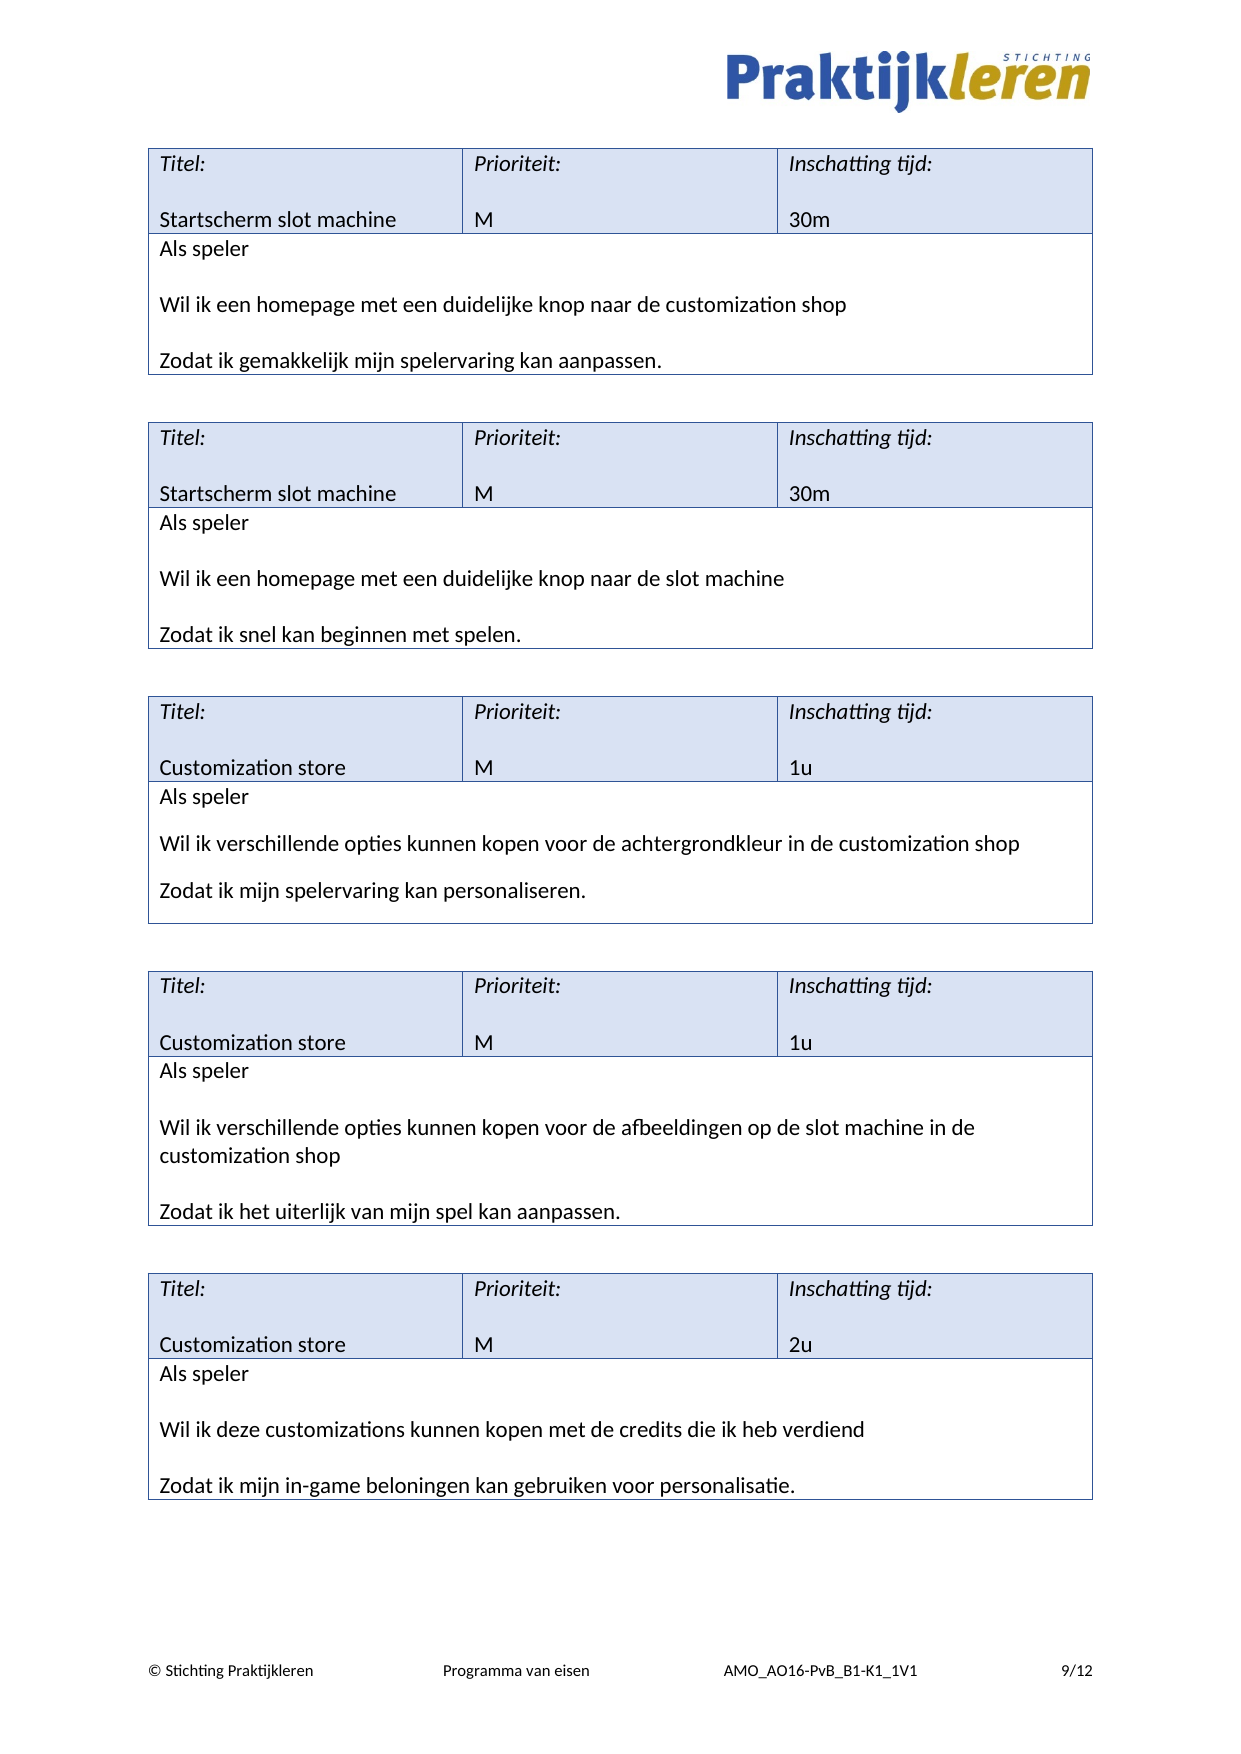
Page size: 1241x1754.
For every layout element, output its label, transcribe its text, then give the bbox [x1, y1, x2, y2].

table_header Inschatting tijd: 1u [778, 697, 1092, 781]
table_header Titel: Startscherm slot machine [149, 149, 462, 233]
table_header Prioriteit: M [463, 1274, 777, 1358]
table_header Prioriteit: M [463, 972, 777, 1056]
table_header Titel: Startscherm slot machine [149, 423, 462, 507]
table_cell Als speler Wil ik deze customizations kunnen kopen met de credits die ik heb verdiend Zodat ik mijn in-game beloningen kan gebruiken voor personalisatie. [149, 1359, 1092, 1499]
table_header Titel: Customization store [149, 697, 462, 781]
table_header Titel: Customization store [149, 972, 462, 1056]
table_cell Als speler Wil ik verschillende opties kunnen kopen voor de achtergrondkleur in de customization shop Zodat ik mijn spelervaring kan personaliseren. [149, 782, 1092, 923]
table_header Inschatting tijd: 1u [778, 972, 1092, 1056]
table_header Prioriteit: M [463, 149, 777, 233]
table_header Inschatting tijd: 30m [778, 149, 1092, 233]
table_cell Als speler Wil ik verschillende opties kunnen kopen voor de afbeeldingen op de slot machine in de customization shop Zodat ik het uiterlijk van mijn spel kan aanpassen. [149, 1057, 1092, 1225]
table_header Titel: Customization store [149, 1274, 462, 1358]
table_header Prioriteit: M [463, 697, 777, 781]
table_cell Als speler Wil ik een homepage met een duidelijke knop naar de customization shop Zodat ik gemakkelijk mijn spelervaring kan aanpassen. [149, 234, 1092, 374]
picture [727, 51, 1090, 113]
table_header Prioriteit: M [463, 423, 777, 507]
table_header Inschatting tijd: 30m [778, 423, 1092, 507]
table_cell Als speler Wil ik een homepage met een duidelijke knop naar de slot machine Zodat ik snel kan beginnen met spelen. [149, 508, 1092, 648]
table_header Inschatting tijd: 2u [778, 1274, 1092, 1358]
